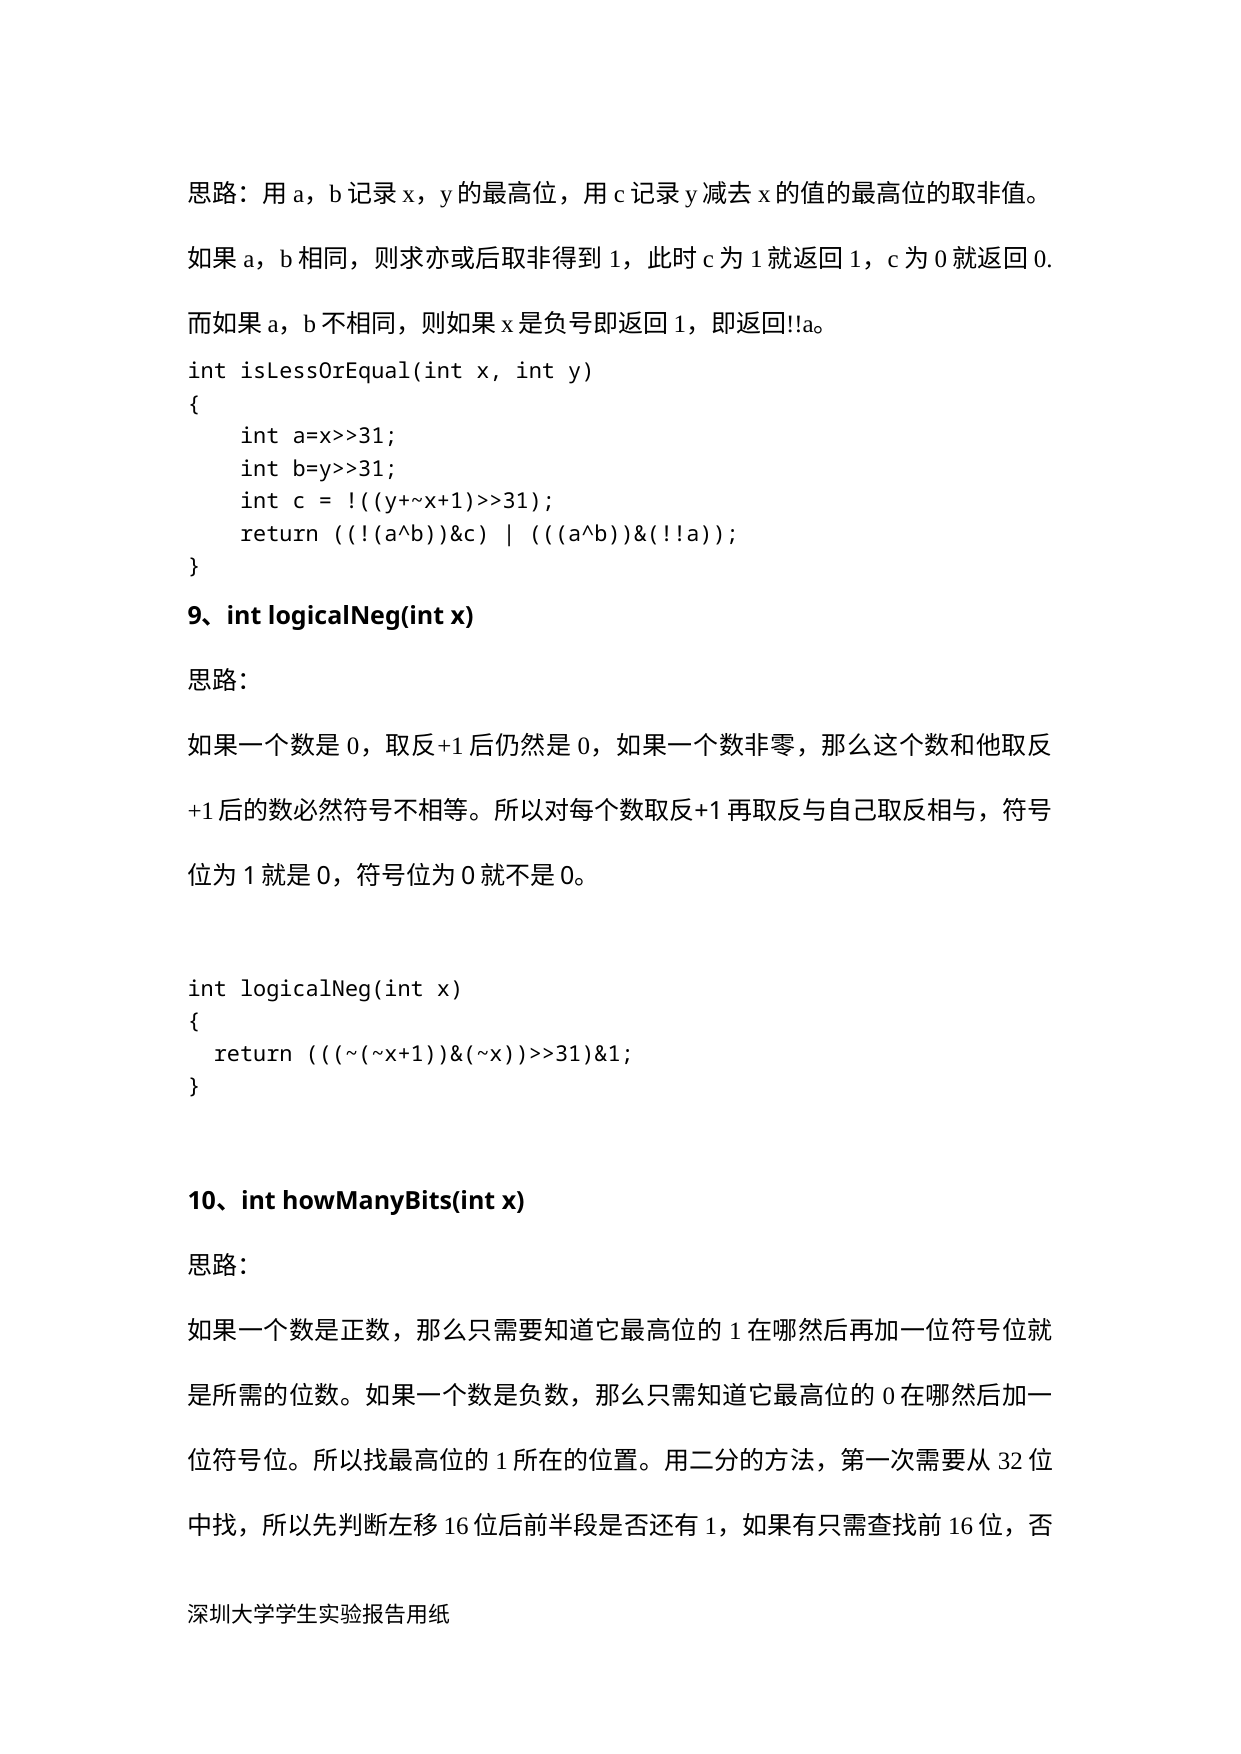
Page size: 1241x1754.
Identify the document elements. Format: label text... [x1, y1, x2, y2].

text 思路： [187, 646, 1053, 711]
text 10、int howManyBits(int x) [187, 1166, 1053, 1231]
text int b=y>>31; [187, 451, 1053, 484]
text } [187, 1069, 1053, 1101]
text } [187, 549, 1053, 581]
text { [187, 386, 1053, 419]
text return (((~(~x+1))&(~x))>>31)&1; [187, 1036, 1053, 1069]
text return ((!(a^b))&c) | (((a^b))&(!!a)); [187, 516, 1053, 549]
text 9、int logicalNeg(int x) [187, 581, 1053, 646]
text int logicalNeg(int x) [187, 971, 1053, 1004]
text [187, 1296, 1053, 1556]
text int c = !((y+~x+1)>>31); [187, 484, 1053, 516]
text 思路：用a，b记录x，y的最高位，用c记录y减去x的值的最高位的取非值。如果a，b相同，则求亦或后取非得到1，此时c为1就返回1，c为0就返回0.而如果a，b不相同，则如果x是负号即返回1，即返回!!a。 [187, 159, 1053, 354]
text int a=x>>31; [187, 419, 1053, 451]
text int isLessOrEqual(int x, int y) [187, 354, 1053, 386]
text 思路： [187, 1231, 1053, 1296]
text { [187, 1004, 1053, 1036]
text 如果一个数是0，取反+1后仍然是0，如果一个数非零，那么这个数和他取反+1后的数必然符号不相等。所以对每个数取反+1再取反与自己取反相与，符号位为1就是0，符号位为0就不是0。 [187, 711, 1053, 906]
